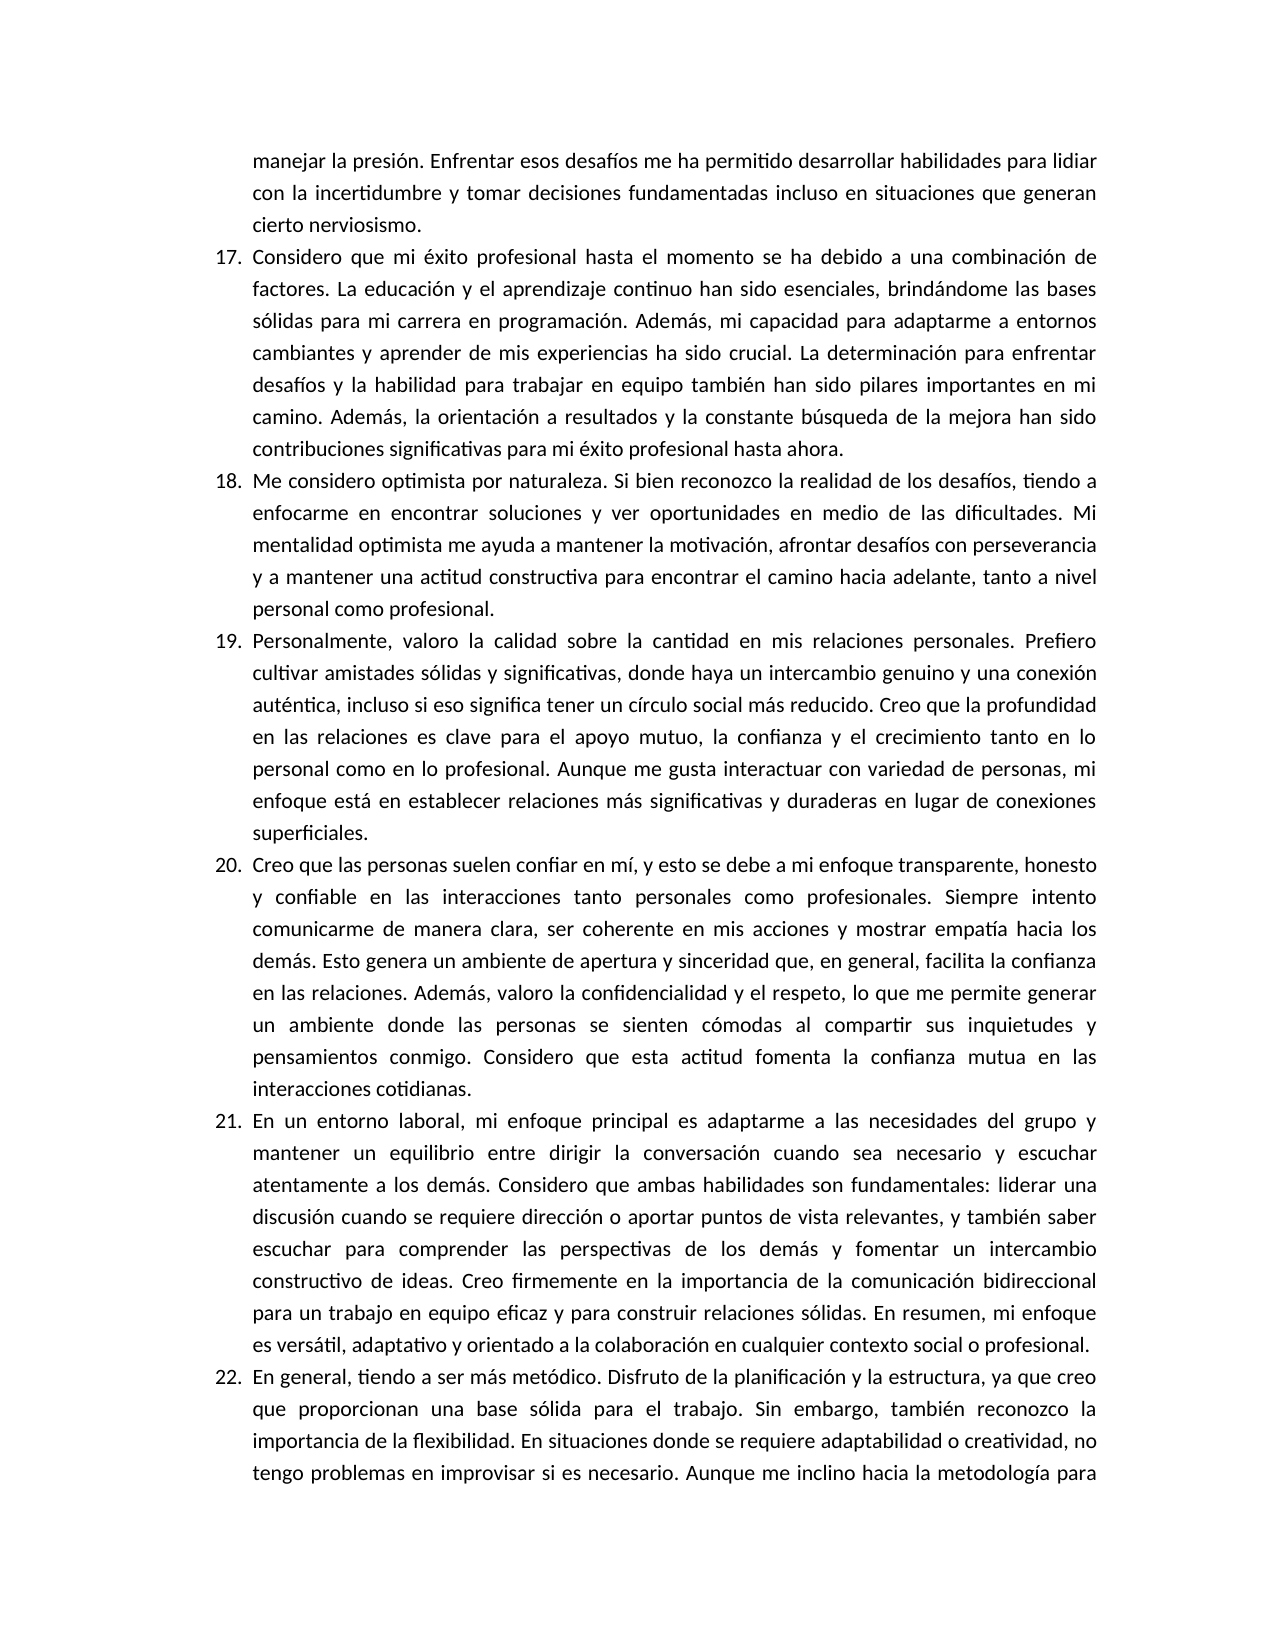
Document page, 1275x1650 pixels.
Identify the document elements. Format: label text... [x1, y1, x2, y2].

list Considero que mi éxito profesional hasta el momento se ha debido a una combinación de factores. La educación y el aprendizaje continuo han sido esenciales, brindándome las bases sólidas para mi carrera en programación. Además, mi capacidad para adaptarme a entornos cambiantes y aprender de mis experiencias ha sido crucial. La determinación para enfrentar desafíos y la habilidad para trabajar en equipo también han sido pilares importantes en mi camino. Además, la orientación a resultados y la constante búsqueda de la mejora han sido contribuciones significativas para mi éxito profesional hasta ahora. [215, 243, 1098, 462]
list En un entorno laboral, mi enfoque principal es adaptarme a las necesidades del grupo y mantener un equilibrio entre dirigir la conversación cuando sea necesario y escuchar atentamente a los demás. Considero que ambas habilidades son fundamentales: liderar una discusión cuando se requiere dirección o aportar puntos de vista relevantes, y también saber escuchar para comprender las perspectivas de los demás y fomentar un intercambio constructivo de ideas. Creo firmemente en la importancia de la comunicación bidireccional para un trabajo en equipo eficaz y para construir relaciones sólidas. En resumen, mi enfoque es versátil, adaptativo y orientado a la colaboración en cualquier contexto social o profesional. [215, 1107, 1098, 1357]
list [215, 148, 1098, 238]
list Personalmente, valoro la calidad sobre la cantidad en mis relaciones personales. Prefiero cultivar amistades sólidas y significativas, donde haya un intercambio genuino y una conexión auténtica, incluso si eso significa tener un círculo social más reducido. Creo que la profundidad en las relaciones es clave para el apoyo mutuo, la confianza y el crecimiento tanto en lo personal como en lo profesional. Aunque me gusta interactuar con variedad de personas, mi enfoque está en establecer relaciones más significativas y duraderas en lugar de conexiones superficiales. [215, 627, 1098, 846]
list Creo que las personas suelen confiar en mí, y esto se debe a mi enfoque transparente, honesto y confiable en las interacciones tanto personales como profesionales. Siempre intento comunicarme de manera clara, ser coherente en mis acciones y mostrar empatía hacia los demás. Esto genera un ambiente de apertura y sinceridad que, en general, facilita la confianza en las relaciones. Además, valoro la confidencialidad y el respeto, lo que me permite generar un ambiente donde las personas se sienten cómodas al compartir sus inquietudes y pensamientos conmigo. Considero que esta actitud fomenta la confianza mutua en las interacciones cotidianas. [215, 851, 1098, 1102]
list Me considero optimista por naturaleza. Si bien reconozco la realidad de los desafíos, tiendo a enfocarme en encontrar soluciones y ver oportunidades en medio de las dificultades. Mi mentalidad optimista me ayuda a mantener la motivación, afrontar desafíos con perseverancia y a mantener una actitud constructiva para encontrar el camino hacia adelante, tanto a nivel personal como profesional. [215, 467, 1098, 622]
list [215, 1363, 1098, 1485]
